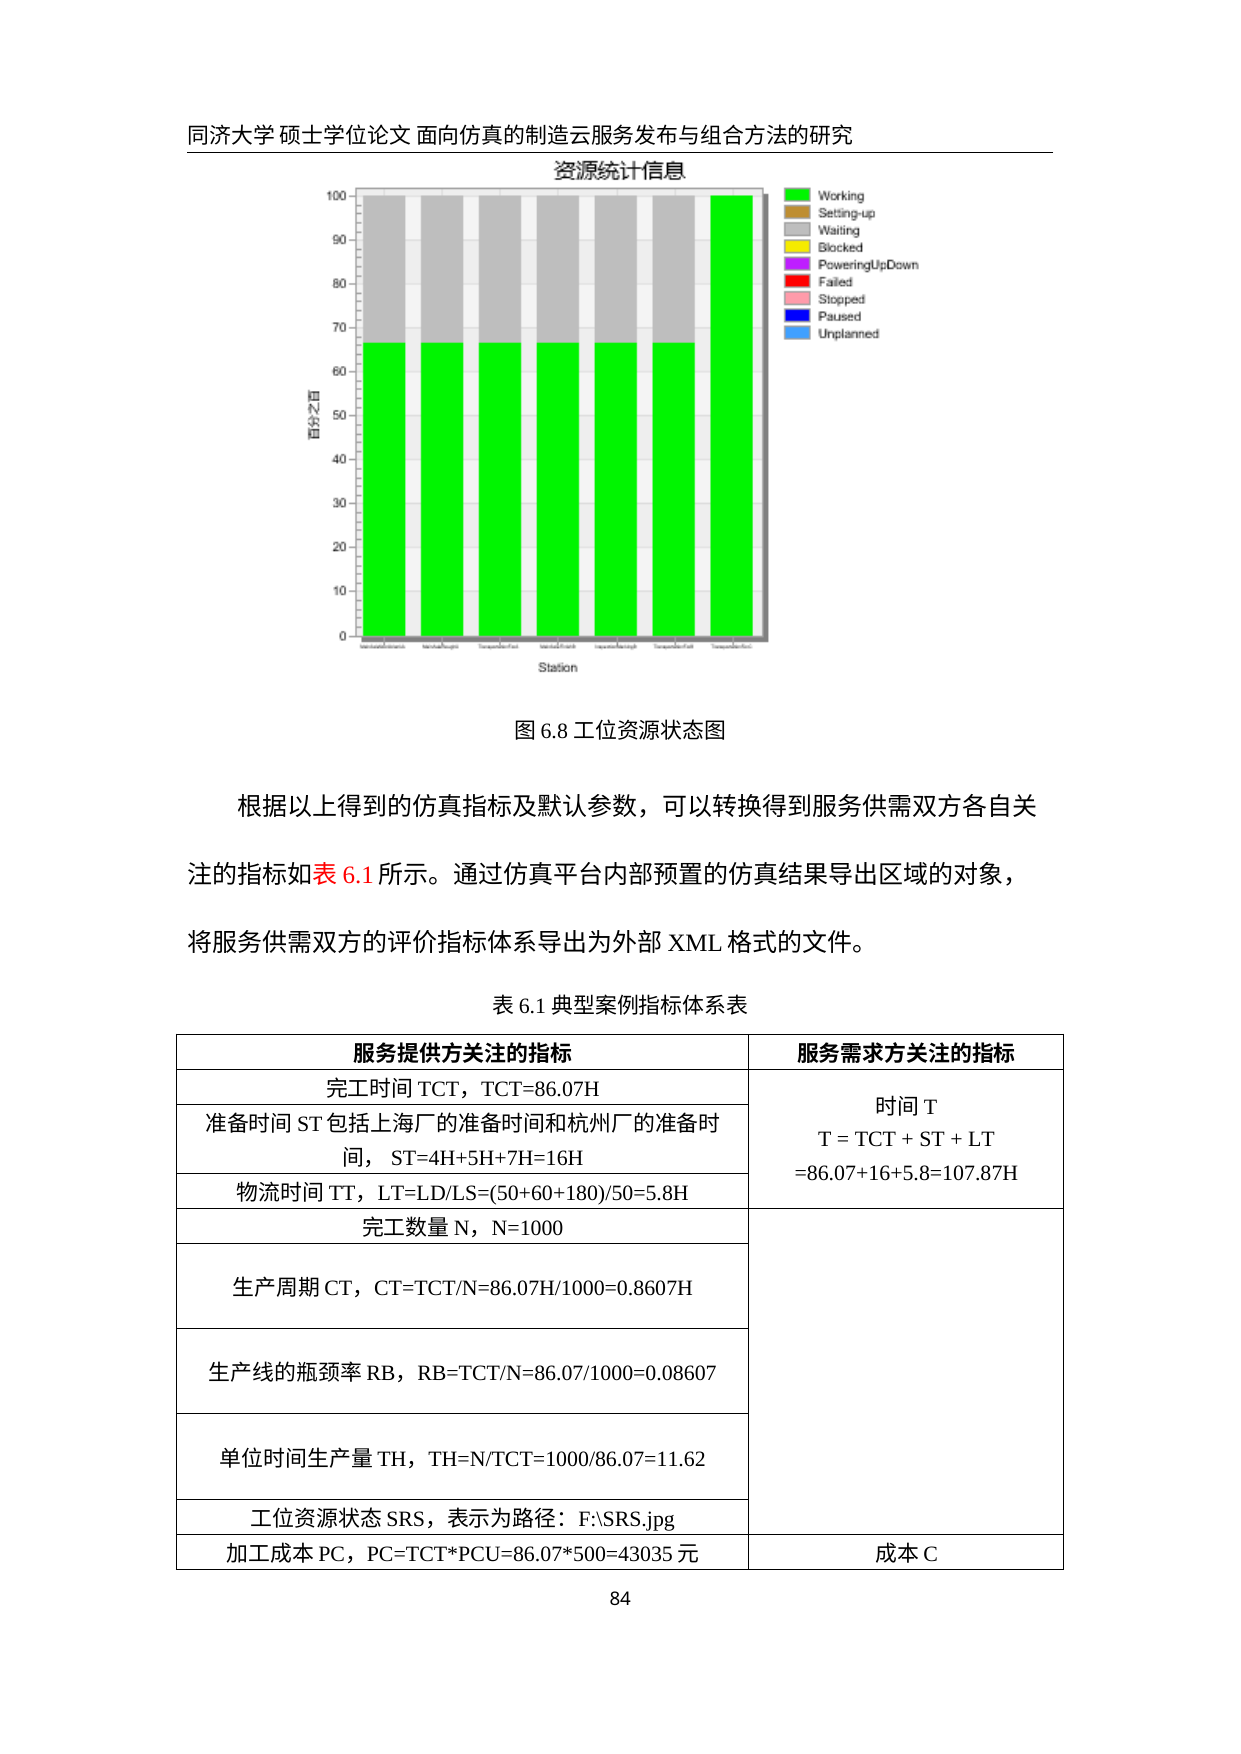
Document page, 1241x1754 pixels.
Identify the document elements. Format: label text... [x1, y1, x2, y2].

table_cell 物流时间TT，LT=LD/LS=(50+60+180)/50=5.8H [177, 1174, 748, 1207]
text 图6.8 工位资源状态图 [187, 712, 1053, 746]
table_header 服务提供方关注的指标 [177, 1035, 748, 1068]
table_cell 时间T T = TCT + ST + LT =86.07+16+5.8=107.87H [749, 1070, 1063, 1207]
text 根据以上得到的仿真指标及默认参数，可以转换得到服务供需双方各自关注的指标如表6.1所示。通过仿真平台内部预置的仿真结果导出区域的对象，将服务供需双方的评价指标体系导出为外部XML格式的文件。 [187, 771, 1053, 974]
table_cell [749, 1209, 1063, 1534]
table_cell 工位资源状态SRS，表示为路径：F:\SRS.jpg [177, 1500, 748, 1534]
table_cell 生产线的瓶颈率RB，RB=TCT/N=86.07/1000=0.08607 [177, 1329, 748, 1413]
text 表6.1 典型案例指标体系表 [187, 987, 1053, 1021]
table_cell 单位时间生产量TH，TH=N/TCT=1000/86.07=11.62 [177, 1414, 748, 1499]
table_header 服务需求方关注的指标 [749, 1035, 1063, 1068]
table_cell 生产周期CT，CT=TCT/N=86.07H/1000=0.8607H [177, 1244, 748, 1328]
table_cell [749, 1535, 1063, 1569]
table_cell 完工数量N，N=1000 [177, 1209, 748, 1242]
picture [307, 156, 933, 680]
table_cell 准备时间ST包括上海厂的准备时间和杭州厂的准备时间， ST=4H+5H+7H=16H [177, 1105, 748, 1172]
table_cell 完工时间TCT，TCT=86.07H [177, 1070, 748, 1103]
table_cell 加工成本PC，PC=TCT*PCU=86.07*500=43035元 [177, 1535, 748, 1569]
